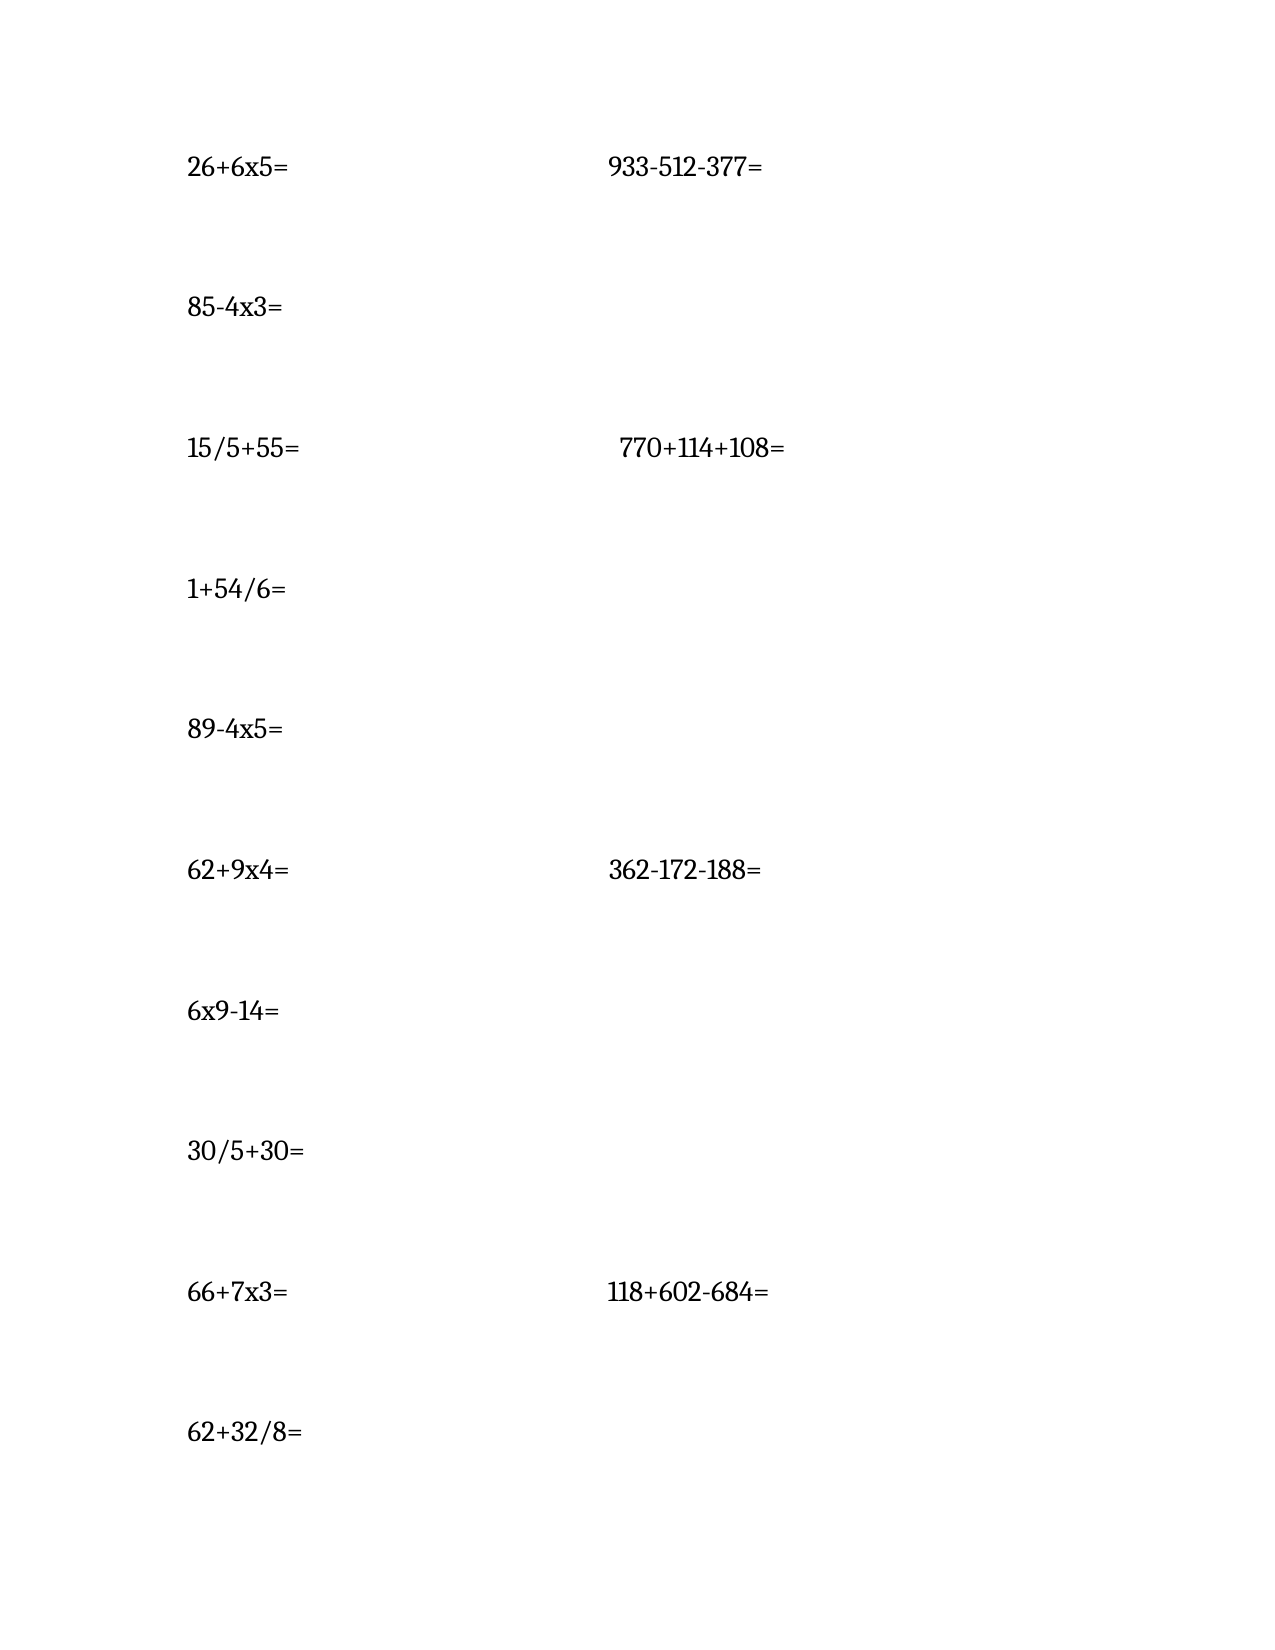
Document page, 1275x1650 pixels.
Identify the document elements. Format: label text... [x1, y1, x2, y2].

text 62+32/8= [187, 1416, 1087, 1449]
text 6x9-14= [187, 994, 1087, 1027]
text 89-4x5= [187, 712, 1087, 746]
text 1+54/6= [187, 572, 1087, 605]
text 15/5+55= 770+114+108= [187, 431, 1087, 465]
text 66+7x3= 118+602-684= [187, 1275, 1087, 1308]
text 62+9x4= 362-172-188= [187, 853, 1087, 887]
text 26+6x5= 933-512-377= [187, 150, 1087, 183]
text 30/5+30= [187, 1134, 1087, 1168]
text 85-4x3= [187, 291, 1087, 324]
